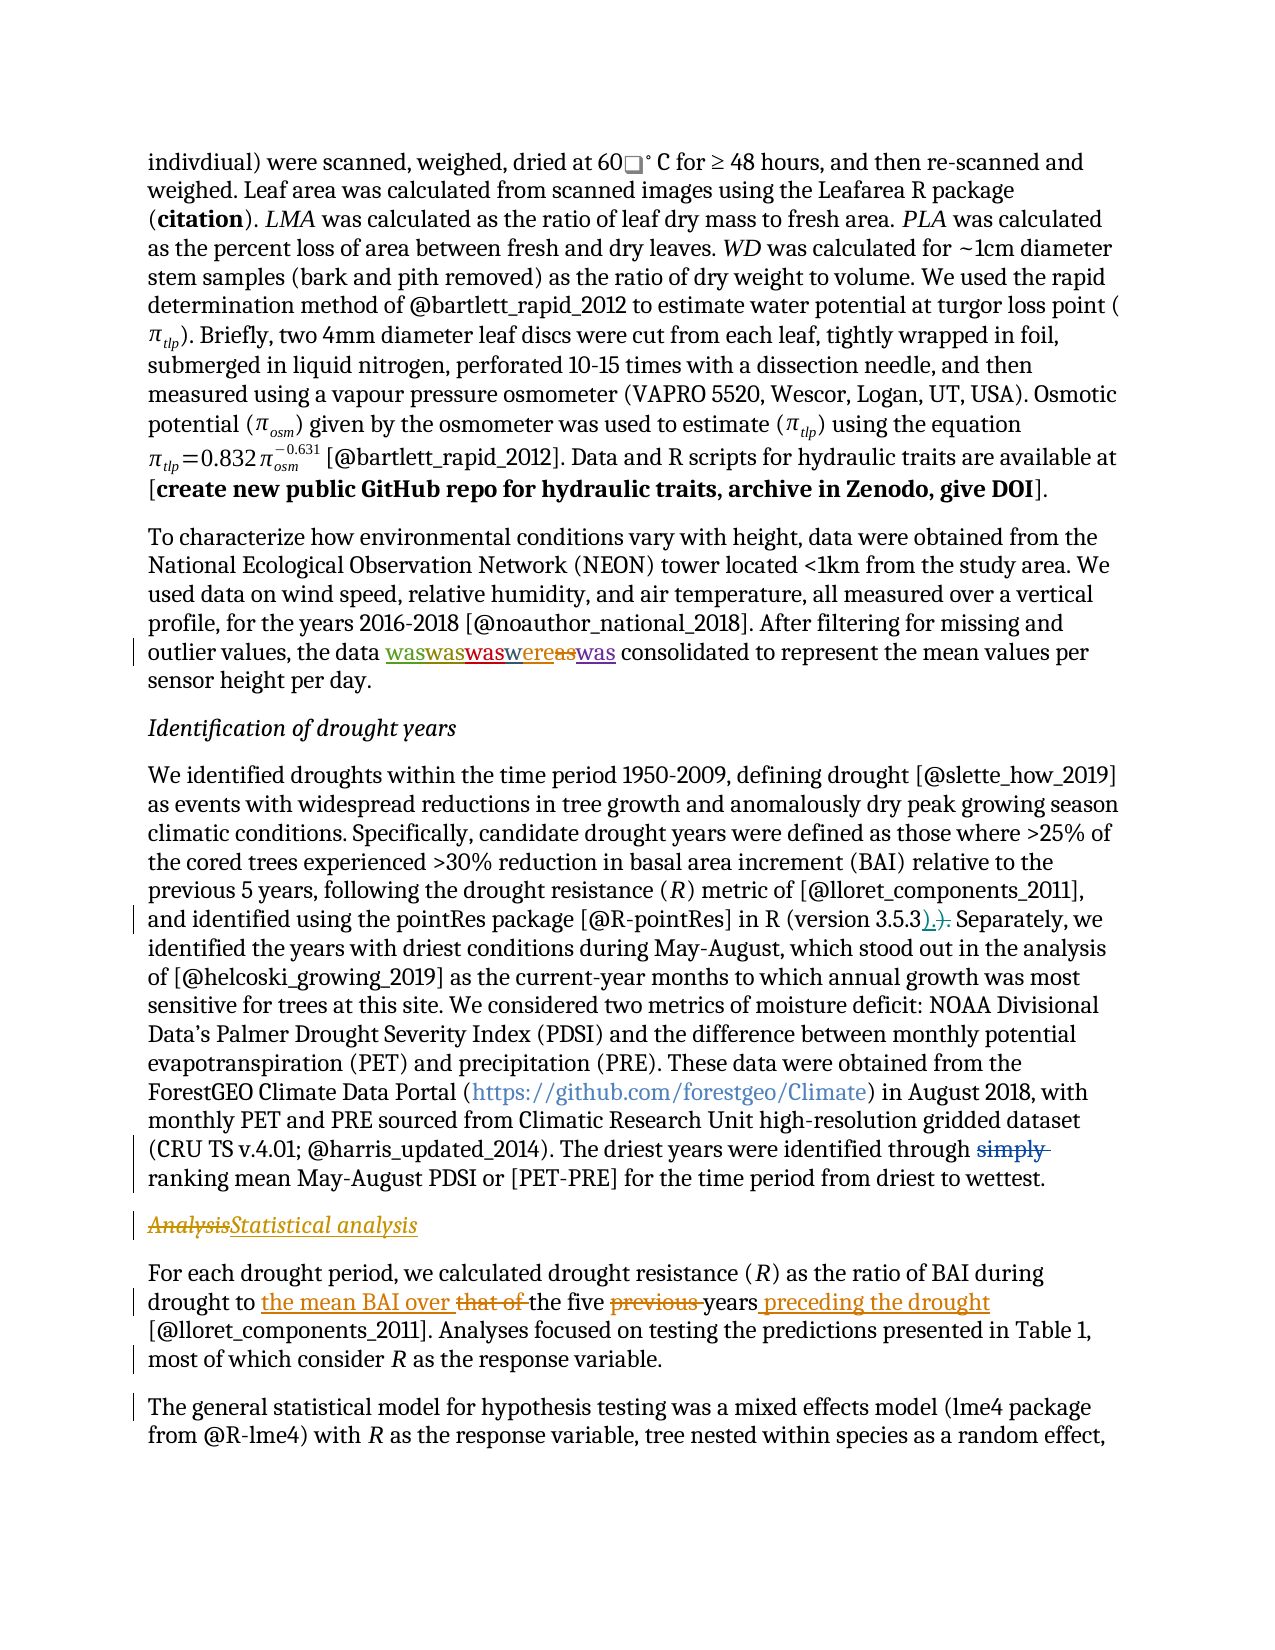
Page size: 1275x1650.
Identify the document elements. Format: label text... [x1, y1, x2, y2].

text For each drought period, we calculated drought resistance () as the ratio of BAI during drought to the five years [@lloret_components_2011]. Analyses focused on testing the predictions presented in Table 1, most of which consider as the response variable. [148, 1259, 1127, 1374]
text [148, 148, 1127, 504]
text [148, 1393, 1127, 1450]
text We identified droughts within the time period 1950-2009, defining drought [@slette_how_2019] as events with widespread reductions in tree growth and anomalously dry peak growing season climatic conditions. Specifically, candidate drought years were defined as those where >25% of the cored trees experienced >30% reduction in basal area increment (BAI) relative to the previous 5 years, following the drought resistance () metric of [@lloret_components_2011], and identified using the pointRes package [@R-pointRes] in R (version 3.5.3 Separately, we identified the years with driest conditions during May-August, which stood out in the analysis of [@helcoski_growing_2019] as the current-year months to which annual growth was most sensitive for trees at this site. We considered two metrics of moisture deficit: NOAA Divisional Data’s Palmer Drought Severity Index (PDSI) and the difference between monthly potential evapotranspiration (PET) and precipitation (PRE). These data were obtained from the ForestGEO Climate Data Portal (https://github.com/forestgeo/Climate) in August 2018, with monthly PET and PRE sourced from Climatic Research Unit high-resolution gridded dataset (CRU TS v.4.01; @harris_updated_2014). The driest years were identified through ranking mean May-August PDSI or [PET-PRE] for the time period from driest to wettest. [148, 761, 1127, 1193]
text Identification of drought years [148, 714, 1127, 743]
text To characterize how environmental conditions vary with height, data were obtained from the National Ecological Observation Network (NEON) tower located <1km from the study area. We used data on wind speed, relative humidity, and air temperature, all measured over a vertical profile, for the years 2016-2018 [@noauthor_national_2018]. After filtering for missing and outlier values, the data consolidated to represent the mean values per sensor height per day. [148, 523, 1127, 695]
